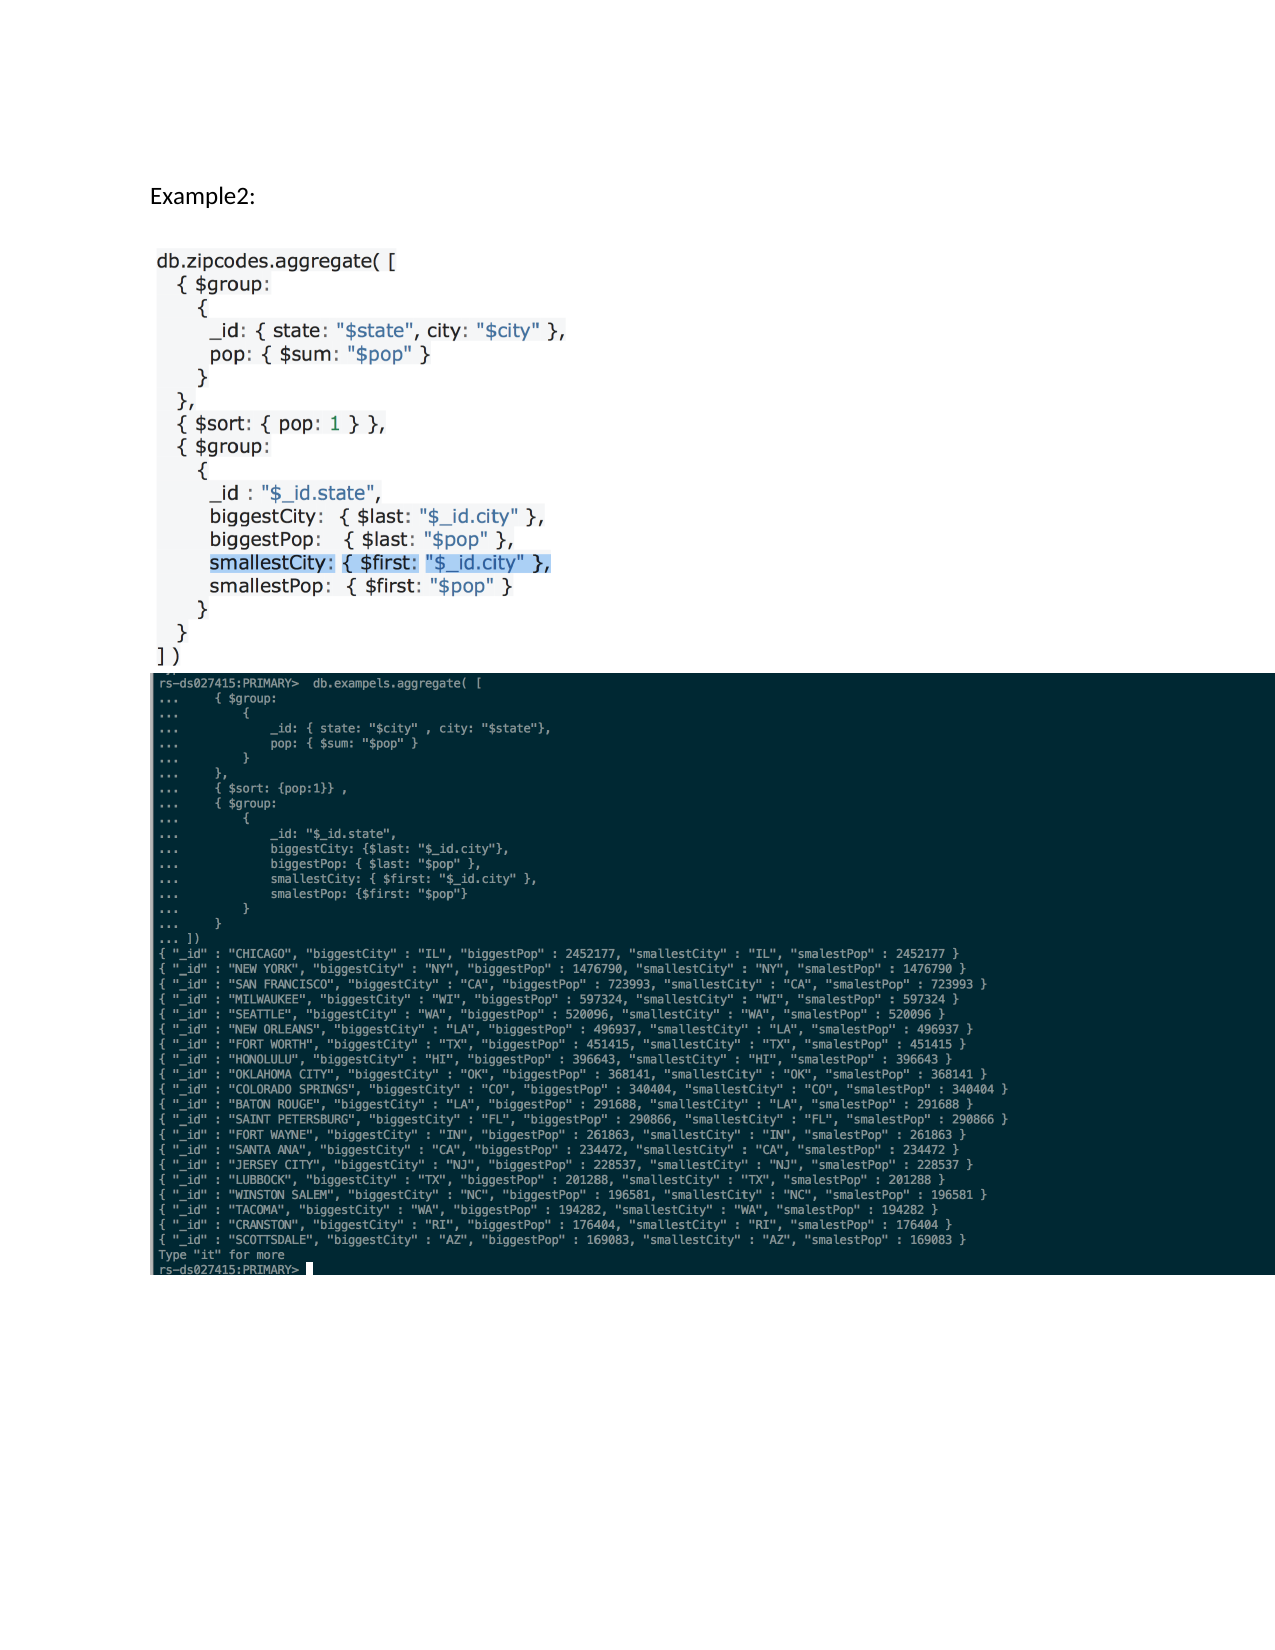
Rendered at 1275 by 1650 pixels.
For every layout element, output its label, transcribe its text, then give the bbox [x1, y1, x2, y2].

picture [936, 1130, 943, 1136]
picture [328, 1178, 336, 1186]
picture [230, 1025, 248, 1033]
picture [271, 1131, 283, 1138]
picture [679, 1072, 687, 1078]
picture [271, 1041, 279, 1048]
picture [838, 1072, 845, 1078]
picture [250, 1026, 256, 1033]
picture [800, 952, 811, 958]
picture [336, 952, 347, 960]
picture [568, 1206, 578, 1214]
picture [356, 1102, 364, 1111]
picture [859, 1087, 866, 1093]
picture [343, 1057, 350, 1066]
picture [350, 997, 357, 1006]
picture [328, 1012, 336, 1021]
picture [370, 982, 378, 991]
picture [257, 995, 272, 1003]
picture [237, 1055, 244, 1063]
picture [248, 1055, 258, 1063]
picture [262, 1206, 276, 1213]
picture [290, 1131, 298, 1138]
picture [964, 1116, 975, 1122]
picture [241, 980, 256, 988]
picture [679, 982, 687, 988]
picture [342, 997, 350, 1006]
picture [357, 1133, 368, 1141]
picture [454, 1130, 466, 1138]
picture [391, 1087, 399, 1096]
picture [283, 1115, 290, 1123]
picture [967, 1086, 975, 1092]
picture [742, 1206, 754, 1213]
picture [796, 1012, 803, 1018]
picture [350, 1148, 361, 1156]
picture [353, 681, 364, 688]
picture [927, 1238, 936, 1244]
picture [276, 1191, 284, 1198]
picture [356, 1163, 364, 1171]
picture [611, 967, 620, 973]
picture [272, 1085, 279, 1093]
picture [665, 1102, 673, 1108]
picture [821, 1163, 832, 1169]
picture [434, 681, 441, 690]
picture [264, 679, 279, 687]
picture [981, 1086, 989, 1092]
picture [644, 1086, 652, 1092]
picture [364, 1027, 371, 1036]
picture [803, 1057, 810, 1063]
picture [283, 1220, 297, 1228]
picture [426, 1010, 438, 1018]
picture [807, 967, 818, 973]
picture [258, 1070, 265, 1078]
picture [336, 1178, 347, 1186]
picture [700, 1087, 708, 1093]
picture [618, 1190, 627, 1199]
picture [150, 241, 667, 1275]
picture [604, 1238, 613, 1244]
picture [757, 995, 769, 1003]
picture [262, 1100, 270, 1108]
picture [329, 1208, 340, 1216]
picture [793, 1178, 804, 1184]
picture [339, 741, 347, 747]
picture [406, 681, 413, 690]
picture [370, 1193, 378, 1201]
picture [241, 1100, 249, 1108]
picture [785, 1190, 799, 1198]
picture [814, 1133, 825, 1139]
picture [300, 1040, 305, 1048]
picture [321, 1208, 329, 1216]
picture [335, 1057, 343, 1066]
picture [364, 1163, 375, 1171]
picture [349, 1133, 357, 1141]
picture [230, 995, 242, 1003]
picture [307, 1263, 312, 1275]
picture [810, 997, 817, 1003]
picture [283, 1236, 290, 1243]
picture [651, 997, 659, 1003]
picture [800, 1223, 811, 1229]
picture [440, 996, 446, 1003]
picture [665, 1027, 673, 1033]
picture [257, 1253, 265, 1258]
picture [824, 1027, 831, 1033]
picture [426, 1175, 433, 1183]
picture [859, 1117, 866, 1123]
picture [637, 1012, 645, 1018]
picture [265, 1070, 272, 1078]
picture [279, 1146, 297, 1153]
picture [427, 891, 436, 899]
picture [230, 800, 237, 807]
picture [335, 967, 343, 976]
picture [343, 1223, 354, 1231]
picture [817, 1042, 824, 1048]
picture [230, 695, 237, 702]
picture [230, 1190, 242, 1198]
picture [807, 1148, 818, 1154]
picture [378, 982, 385, 991]
picture [241, 1010, 248, 1018]
picture [399, 1087, 406, 1096]
picture [419, 1206, 426, 1213]
picture [378, 1072, 385, 1081]
picture [786, 1208, 797, 1214]
picture [364, 1102, 371, 1111]
picture [757, 1055, 762, 1063]
picture [356, 1027, 364, 1036]
picture [349, 1042, 357, 1051]
picture [349, 1238, 357, 1246]
picture [342, 1148, 350, 1156]
picture [264, 1266, 276, 1273]
picture [901, 1011, 919, 1017]
picture [644, 1057, 652, 1063]
picture [941, 1190, 950, 1199]
picture [300, 1160, 307, 1168]
picture [777, 1130, 789, 1138]
picture [273, 892, 284, 898]
picture [262, 1160, 269, 1168]
picture [838, 982, 845, 988]
picture [279, 980, 293, 988]
picture [370, 1072, 378, 1081]
picture [293, 1025, 302, 1033]
picture [835, 1193, 846, 1199]
picture [757, 964, 771, 972]
picture [444, 862, 451, 869]
picture [814, 1238, 825, 1244]
picture [301, 1115, 308, 1123]
picture [658, 1042, 666, 1048]
picture [746, 1010, 762, 1018]
picture [613, 1130, 620, 1136]
picture [335, 1223, 343, 1231]
picture [328, 952, 336, 960]
picture [343, 967, 354, 976]
picture [378, 1193, 389, 1201]
picture [251, 1221, 265, 1228]
picture [250, 1191, 258, 1198]
picture [290, 1055, 297, 1061]
picture [230, 964, 256, 972]
picture [941, 967, 950, 973]
picture [462, 1190, 476, 1198]
picture [433, 1055, 438, 1063]
text Example2: [150, 181, 1125, 211]
picture [257, 1115, 263, 1123]
picture [444, 892, 451, 899]
picture [276, 1070, 291, 1078]
picture [447, 1160, 460, 1168]
picture [357, 1238, 368, 1246]
picture [771, 1160, 783, 1168]
picture [641, 1116, 652, 1122]
picture [700, 1117, 708, 1123]
picture [658, 1086, 666, 1092]
picture [241, 1115, 249, 1123]
picture [273, 877, 284, 883]
picture [427, 861, 436, 869]
picture [319, 1115, 329, 1123]
picture [336, 1012, 343, 1021]
picture [357, 1042, 364, 1051]
picture [581, 1010, 596, 1017]
picture [241, 1146, 256, 1153]
picture [824, 1102, 831, 1108]
